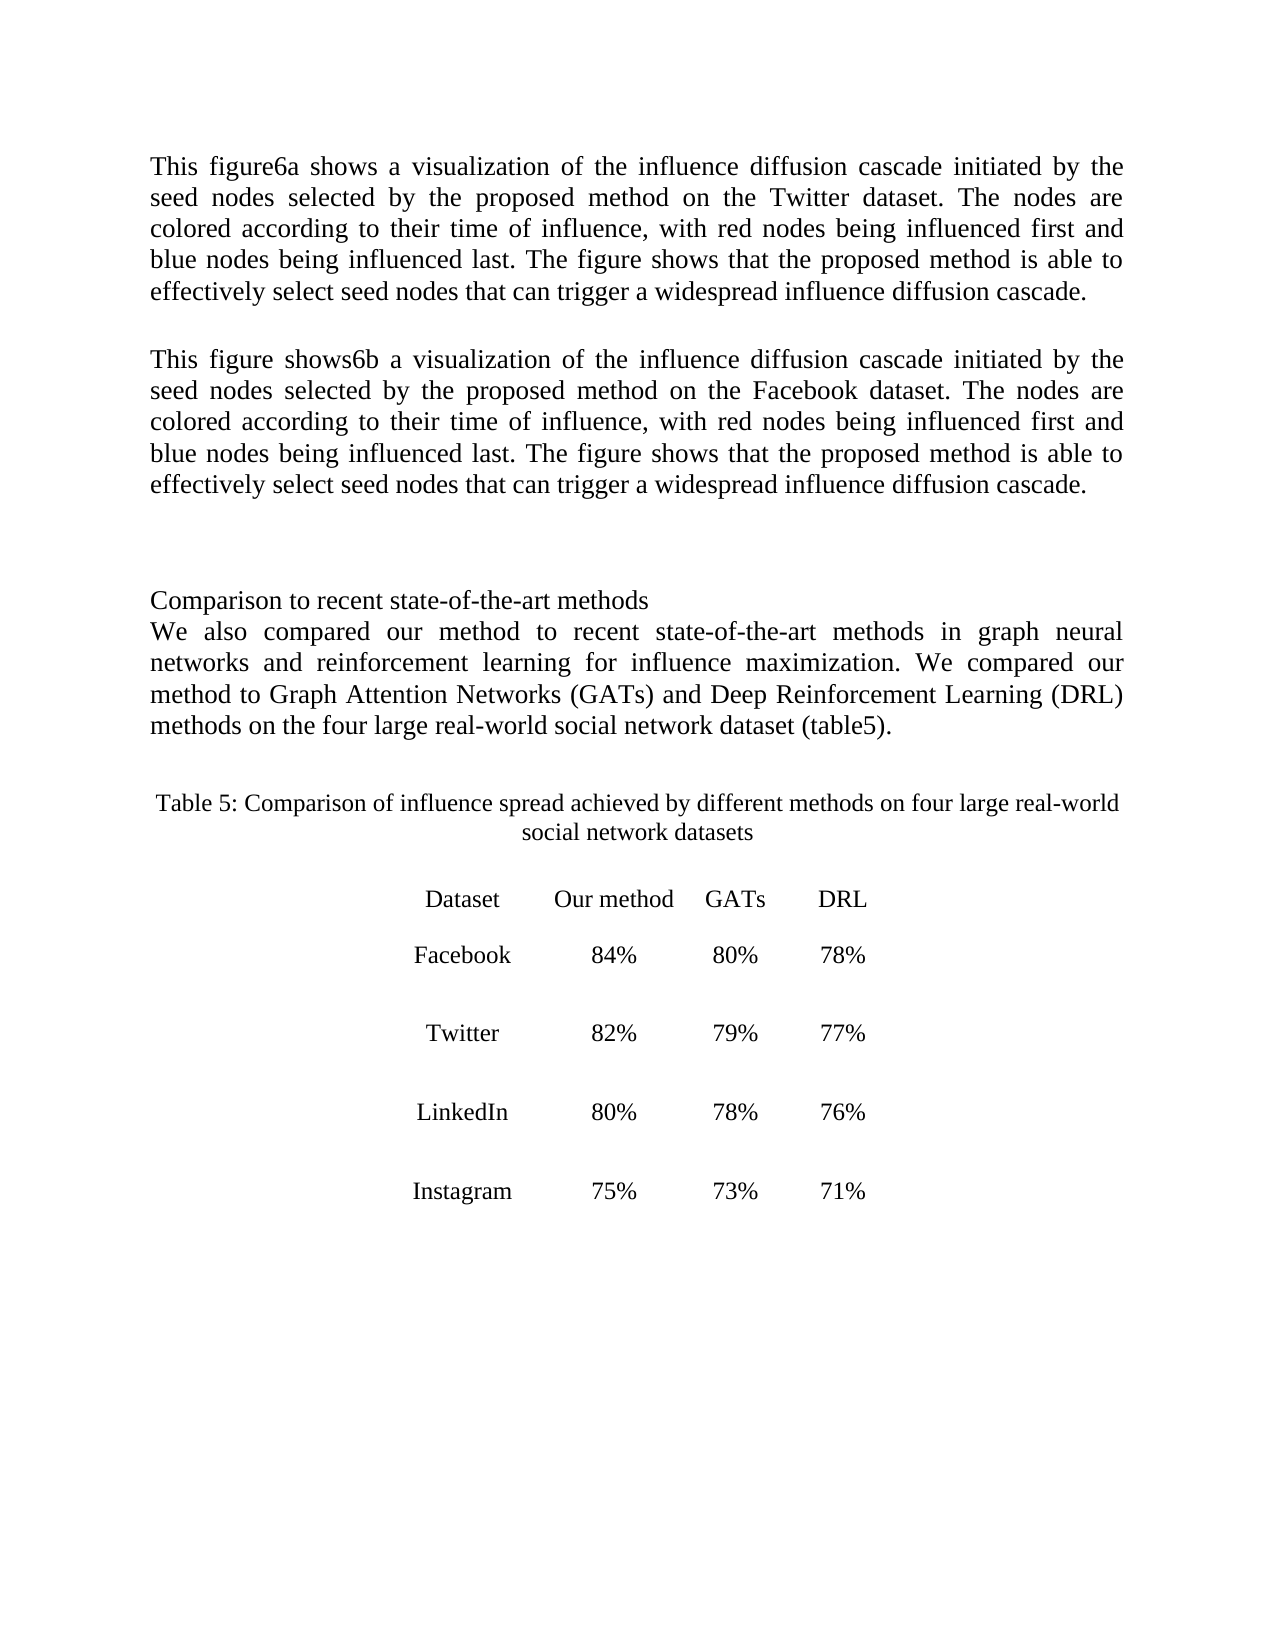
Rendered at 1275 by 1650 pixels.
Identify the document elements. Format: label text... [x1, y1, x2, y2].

table_cell 73% [682, 1151, 789, 1230]
table_cell 77% [789, 994, 897, 1072]
table_cell 78% [682, 1072, 789, 1151]
table_cell 76% [789, 1072, 897, 1151]
table_cell LinkedIn [379, 1072, 546, 1151]
subtitle Comparison to recent state-of-the-art methods [150, 584, 1125, 615]
text This figure shows6b a visualization of the influence diffusion cascade initiated by the seed nodes selected by the proposed method on the Facebook dataset. The nodes are colored according to their time of influence, with red nodes being influenced first and blue nodes being influenced last. The figure shows that the proposed method is able to effectively select seed nodes that can trigger a widespread influence diffusion cascade. [150, 343, 1125, 499]
table_cell 75% [546, 1151, 682, 1230]
text This figure6a shows a visualization of the influence diffusion cascade initiated by the seed nodes selected by the proposed method on the Twitter dataset. The nodes are colored according to their time of influence, with red nodes being influenced first and blue nodes being influenced last. The figure shows that the proposed method is able to effectively select seed nodes that can trigger a widespread influence diffusion cascade. [150, 150, 1125, 306]
table_cell 84% [546, 915, 682, 993]
table_cell 80% [682, 915, 789, 993]
text We also compared our method to recent state-of-the-art methods in graph neural networks and reinforcement learning for influence maximization. We compared our method to Graph Attention Networks (GATs) and Deep Reinforcement Learning (DRL) methods on the four large real-world social network dataset (table5). [150, 615, 1125, 740]
text Table 5: Comparison of influence spread achieved by different methods on four large real-world social network datasets [150, 788, 1125, 845]
table_cell Instagram [379, 1151, 546, 1230]
table_header Our method [546, 883, 682, 915]
table_cell 79% [682, 994, 789, 1072]
table_cell 71% [789, 1151, 897, 1230]
table_header DRL [789, 883, 897, 915]
table_cell 82% [546, 994, 682, 1072]
table_cell Twitter [379, 994, 546, 1072]
table_cell 78% [789, 915, 897, 993]
table_header Dataset [379, 883, 546, 915]
table_header GATs [682, 883, 789, 915]
table_cell Facebook [379, 915, 546, 993]
table_cell 80% [546, 1072, 682, 1151]
